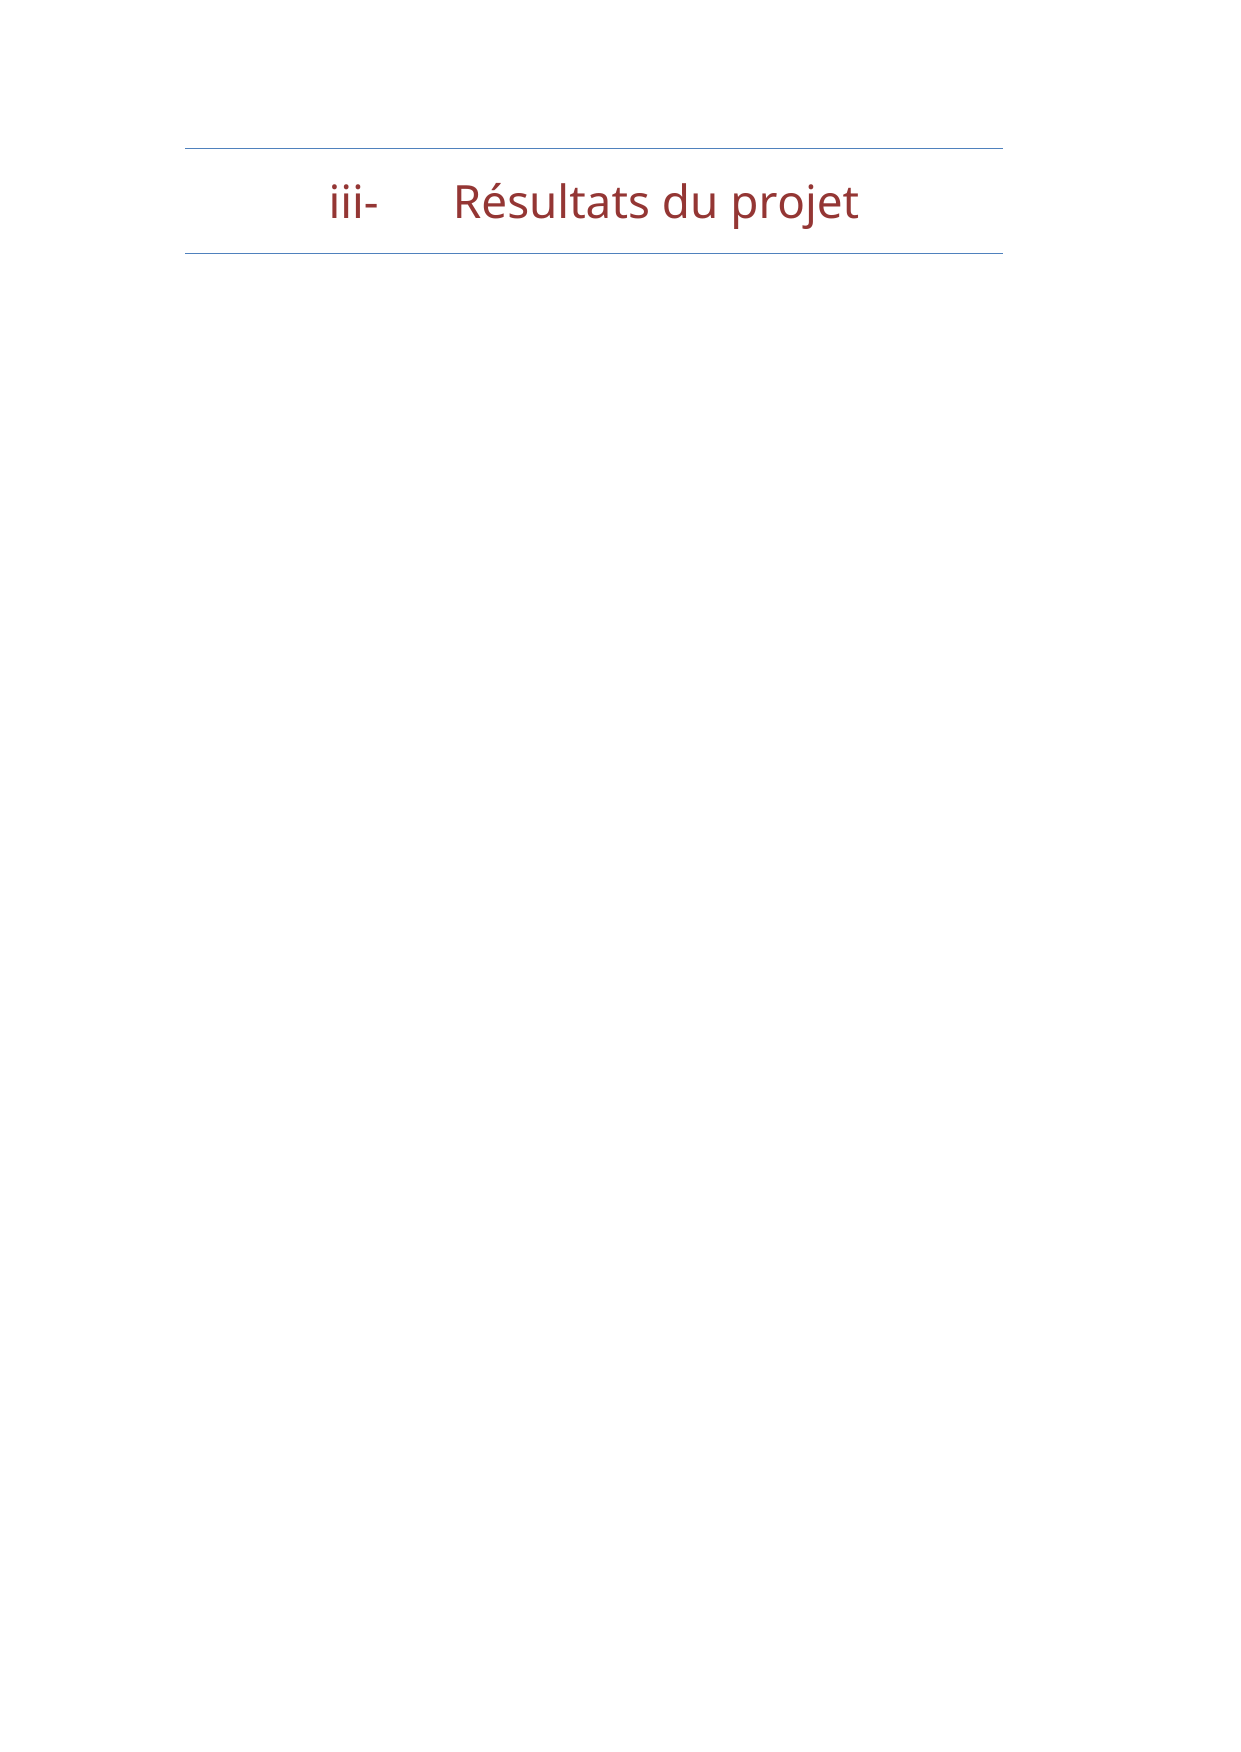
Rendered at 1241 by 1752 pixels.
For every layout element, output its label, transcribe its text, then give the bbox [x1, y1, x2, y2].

list Résultats du projet [185, 149, 1003, 253]
